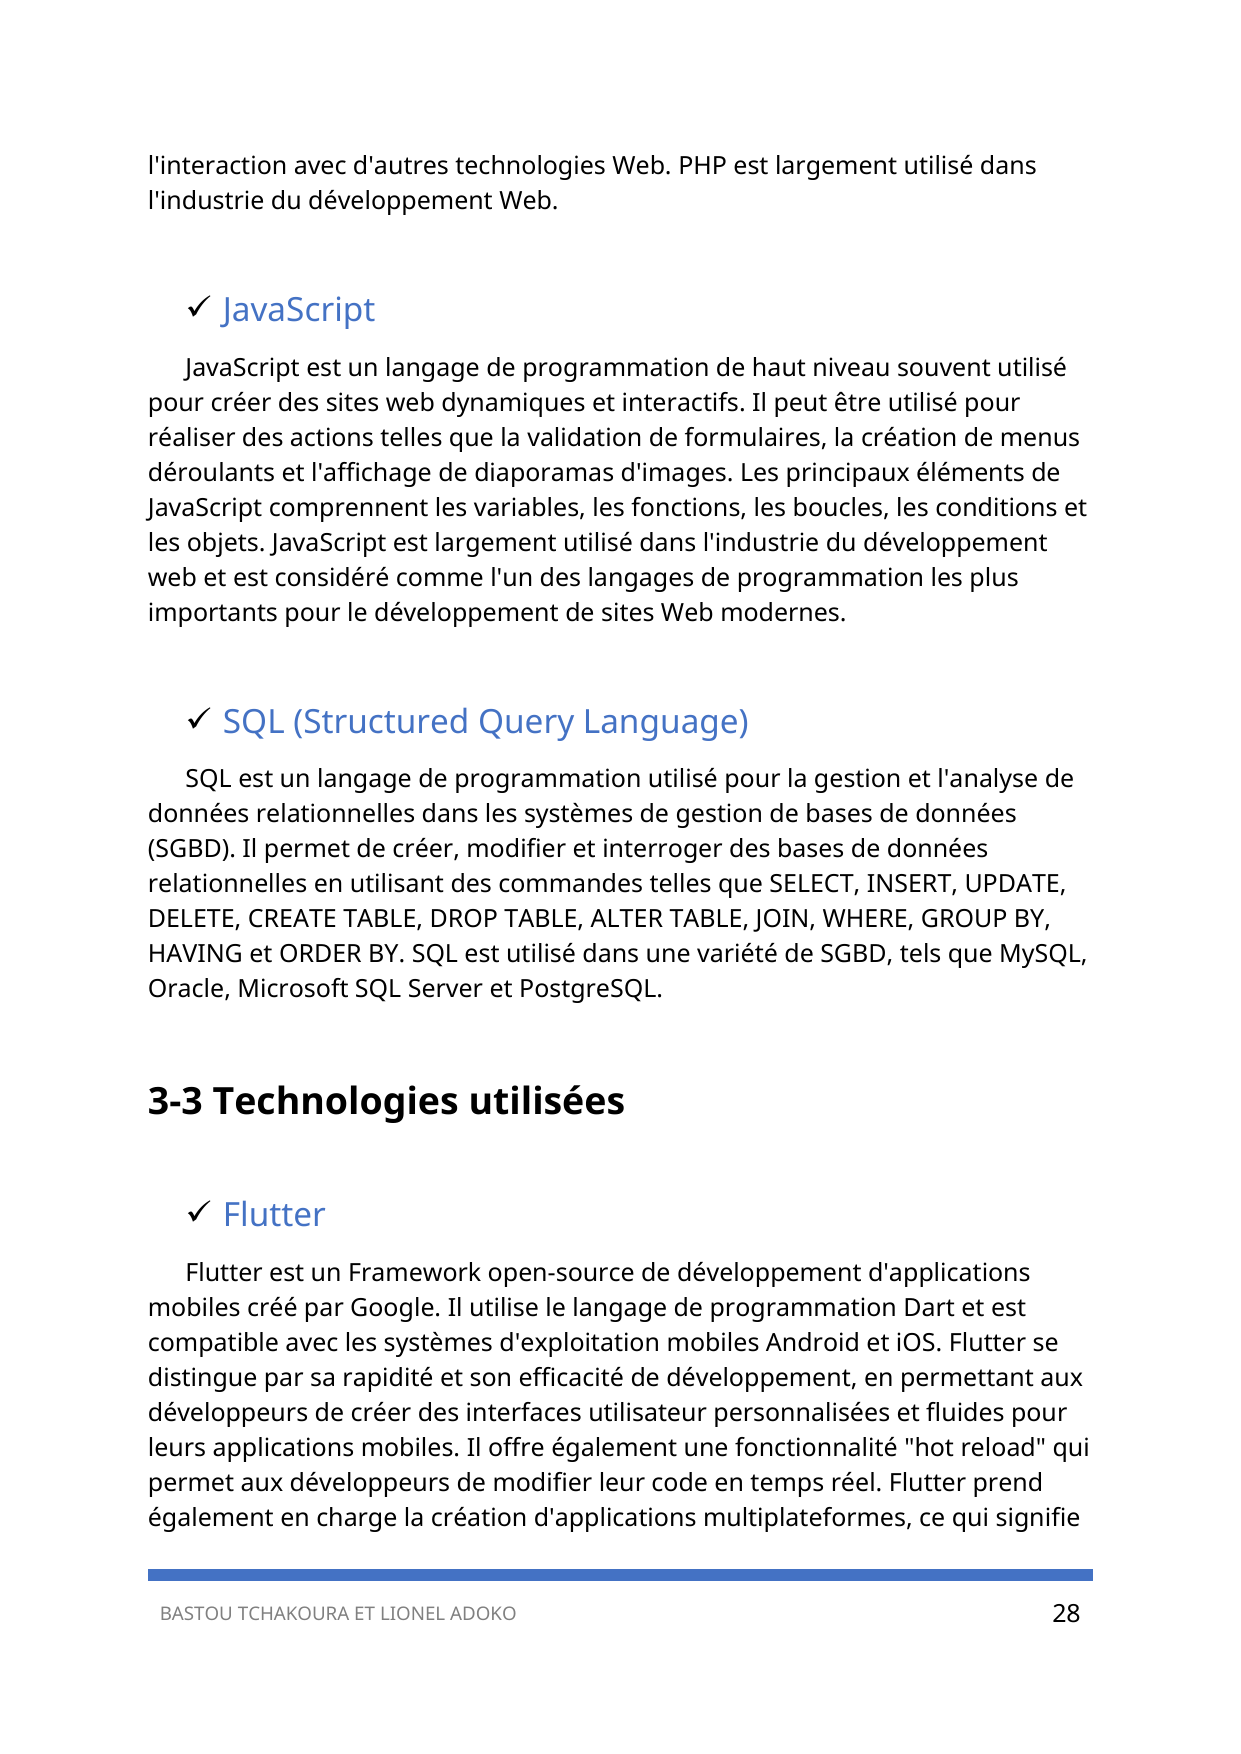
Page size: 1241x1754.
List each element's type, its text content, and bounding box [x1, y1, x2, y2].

list SQL (Structured Query Language) [185, 698, 1093, 743]
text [148, 148, 1093, 217]
list Flutter [185, 1191, 1093, 1237]
text JavaScript est un langage de programmation de haut niveau souvent utilisé pour créer des sites web dynamiques et interactifs. Il peut être utilisé pour réaliser des actions telles que la validation de formulaires, la création de menus déroulants et l'affichage de diaporamas d'images. Les principaux éléments de JavaScript comprennent les variables, les fonctions, les boucles, les conditions et les objets. JavaScript est largement utilisé dans l'industrie du développement web et est considéré comme l'un des langages de programmation les plus importants pour le développement de sites Web modernes. [148, 349, 1093, 628]
text SQL est un langage de programmation utilisé pour la gestion et l'analyse de données relationnelles dans les systèmes de gestion de bases de données (SGBD). Il permet de créer, modifier et interroger des bases de données relationnelles en utilisant des commandes telles que SELECT, INSERT, UPDATE, DELETE, CREATE TABLE, DROP TABLE, ALTER TABLE, JOIN, WHERE, GROUP BY, HAVING et ORDER BY. SQL est utilisé dans une variété de SGBD, tels que MySQL, Oracle, Microsoft SQL Server et PostgreSQL. [148, 761, 1093, 1005]
subtitle 3-3 Technologies utilisées [148, 1074, 1093, 1126]
list JavaScript [185, 286, 1093, 331]
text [148, 1254, 1093, 1534]
